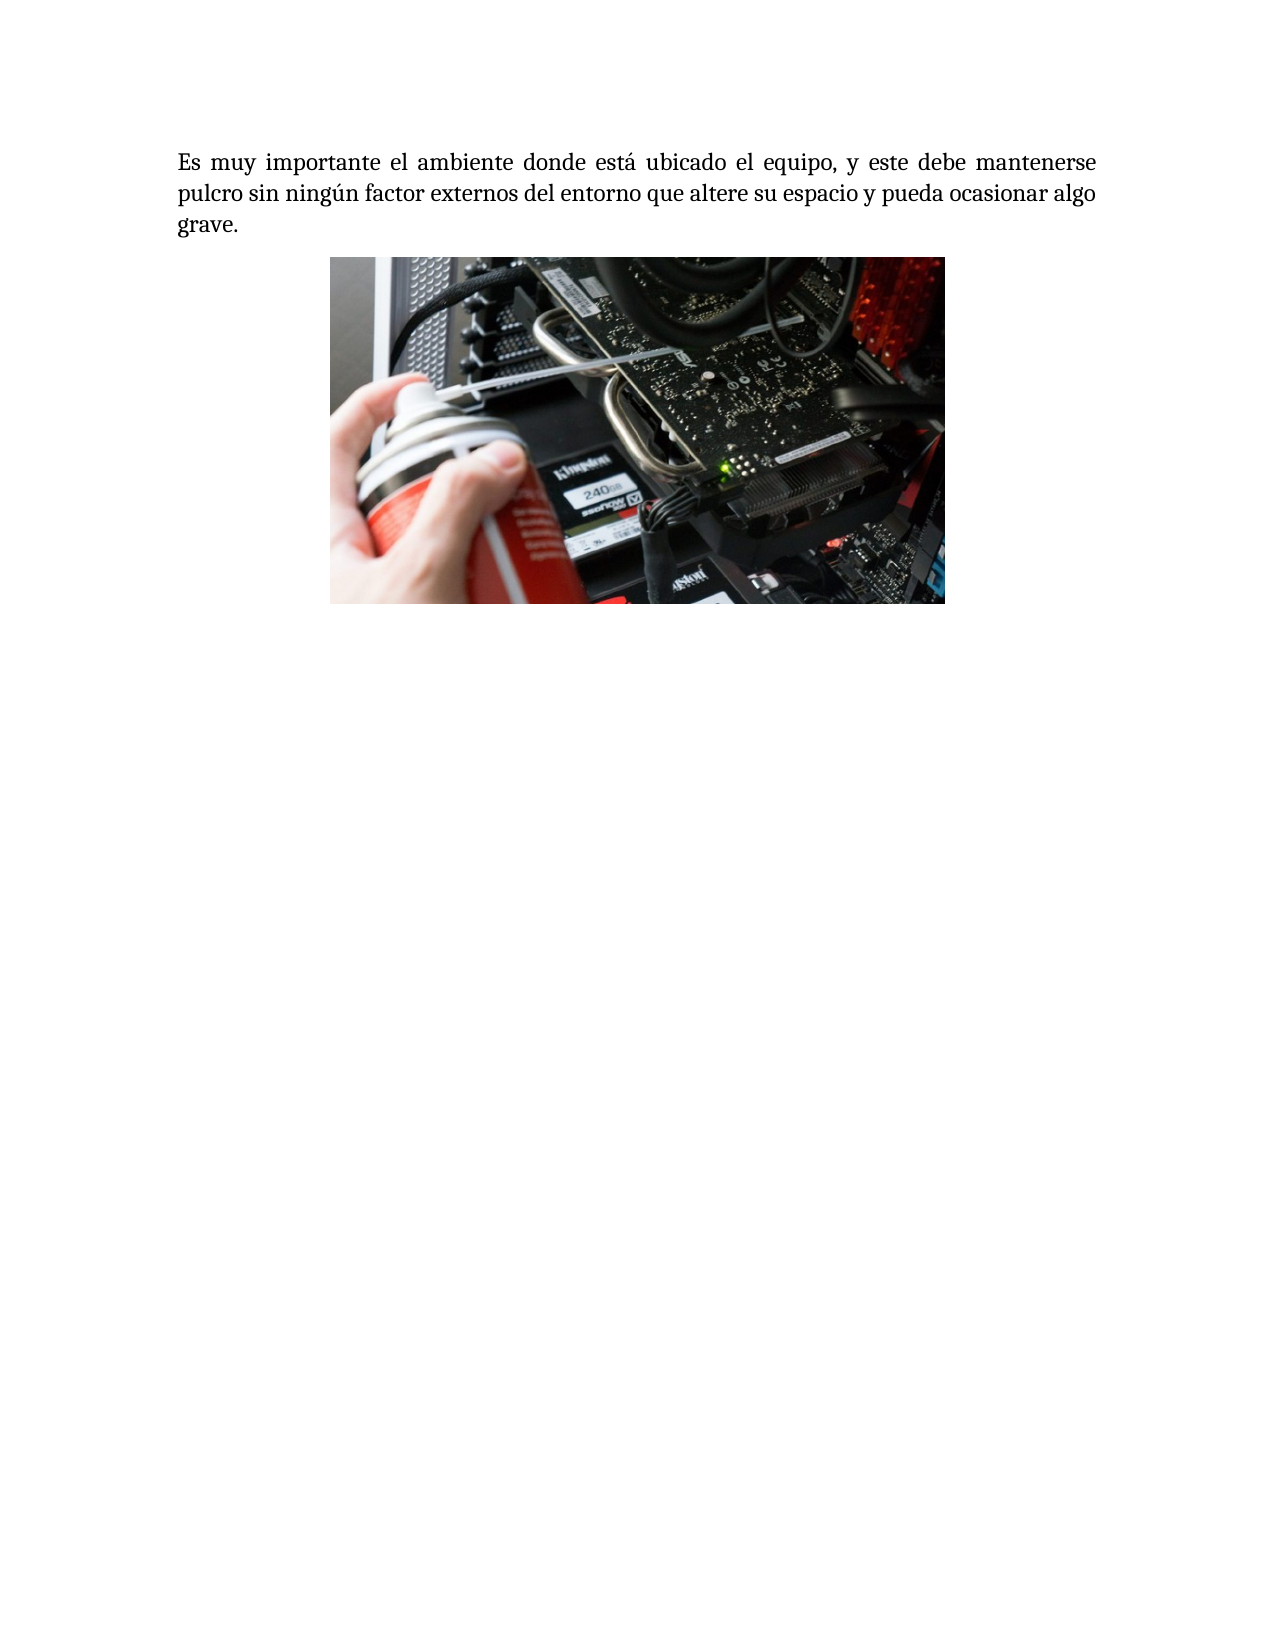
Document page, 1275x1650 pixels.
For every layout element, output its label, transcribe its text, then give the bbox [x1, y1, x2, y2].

picture [330, 257, 945, 604]
text Es muy importante el ambiente donde está ubicado el equipo, y este debe mantenerse pulcro sin ningún factor externos del entorno que altere su espacio y pueda ocasionar algo grave. [177, 148, 1098, 238]
